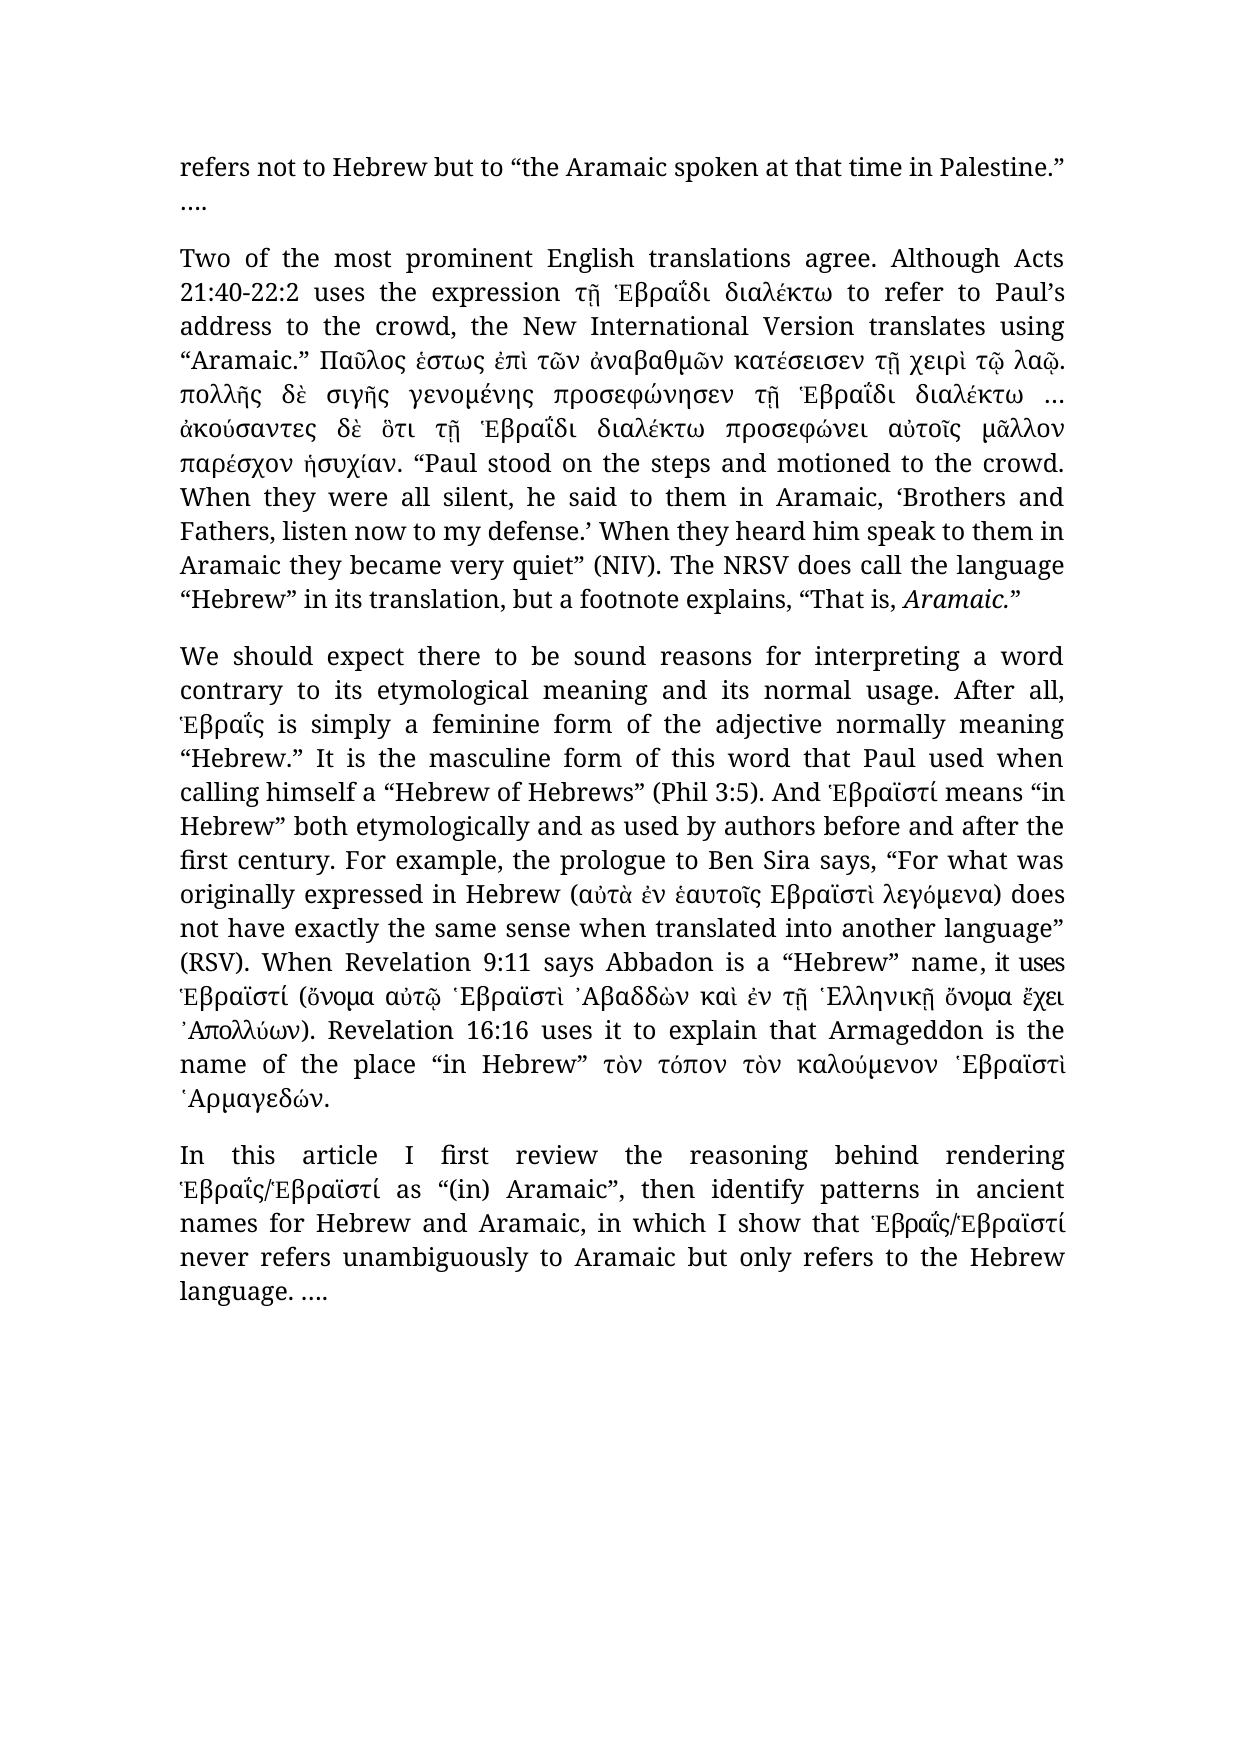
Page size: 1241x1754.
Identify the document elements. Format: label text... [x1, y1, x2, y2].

text In this article I first review the reasoning behind rendering Ἑβραΐς/Ἑβραϊστί as “(in) Aramaic”, then identify patterns in ancient names for Hebrew and Aramaic, in which I show that Ἑβραΐς/Ἑβραϊστί never refers unambiguously to Aramaic but only refers to the Hebrew language. …. [179, 1138, 1066, 1308]
text Two of the most prominent English translations agree. Although Acts 21:40-22:2 uses the expression τῇ Ἑβραΐδι διαλέκτω to refer to Paul’s address to the crowd, the New International Version translates using “Aramaic.” Παῦλος ἑστως ἐπὶ τῶν ἀναβαθμῶν κατέσεισεν τῇ χειρὶ τῷ λαῷ. πολλῆς δὲ σιγῆς γενομένης προσεφώνησεν τῇ Ἑβραΐδι διαλέκτω … ἀκούσαντες δὲ ὃτι τῇ Ἑβραΐδι διαλέκτω προσεφώνει αὐτοῖς μᾶλλον παρέσχον ἡσυχίαν. “Paul stood on the steps and motioned to the crowd. When they were all silent, he said to them in Aramaic, ‘Brothers and Fathers, listen now to my defense.’ When they heard him speak to them in Aramaic they became very quiet” (NIV). The NRSV does call the language “Hebrew” in its translation, but a footnote explains, “That is, Aramaic.” [179, 241, 1066, 616]
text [179, 150, 1066, 218]
text We should expect there to be sound reasons for interpreting a word contrary to its etymological meaning and its normal usage. After all, Ἑβραΐς is simply a feminine form of the adjective normally meaning “Hebrew.” It is the masculine form of this word that Paul used when calling himself a “Hebrew of Hebrews” (Phil 3:5). And Ἑβραϊστί means “in Hebrew” both etymologically and as used by authors before and after the first century. For example, the prologue to Ben Sira says, “For what was originally expressed in Hebrew (αὐτὰ ἐν ἑαυτοῖς Εβραϊστὶ λεγόμενα) does not have exactly the same sense when translated into another language” (RSV). When Revelation 9:11 says Abbadon is a “Hebrew” name, it uses Ἑβραϊστί (ὄνομα αὐτῷ ῾Εβραϊστὶ ᾿Αβαδδὼν καὶ ἐν τῇ ῾Ελληνικῇ ὄνομα ἔχει ᾿Απολλύων). Revelation 16:16 uses it to explain that Armageddon is the name of the place “in Hebrew” τὸν τόπον τὸν καλούμενον ῾Εβραϊστὶ ῾Αρμαγεδών. [179, 638, 1066, 1115]
